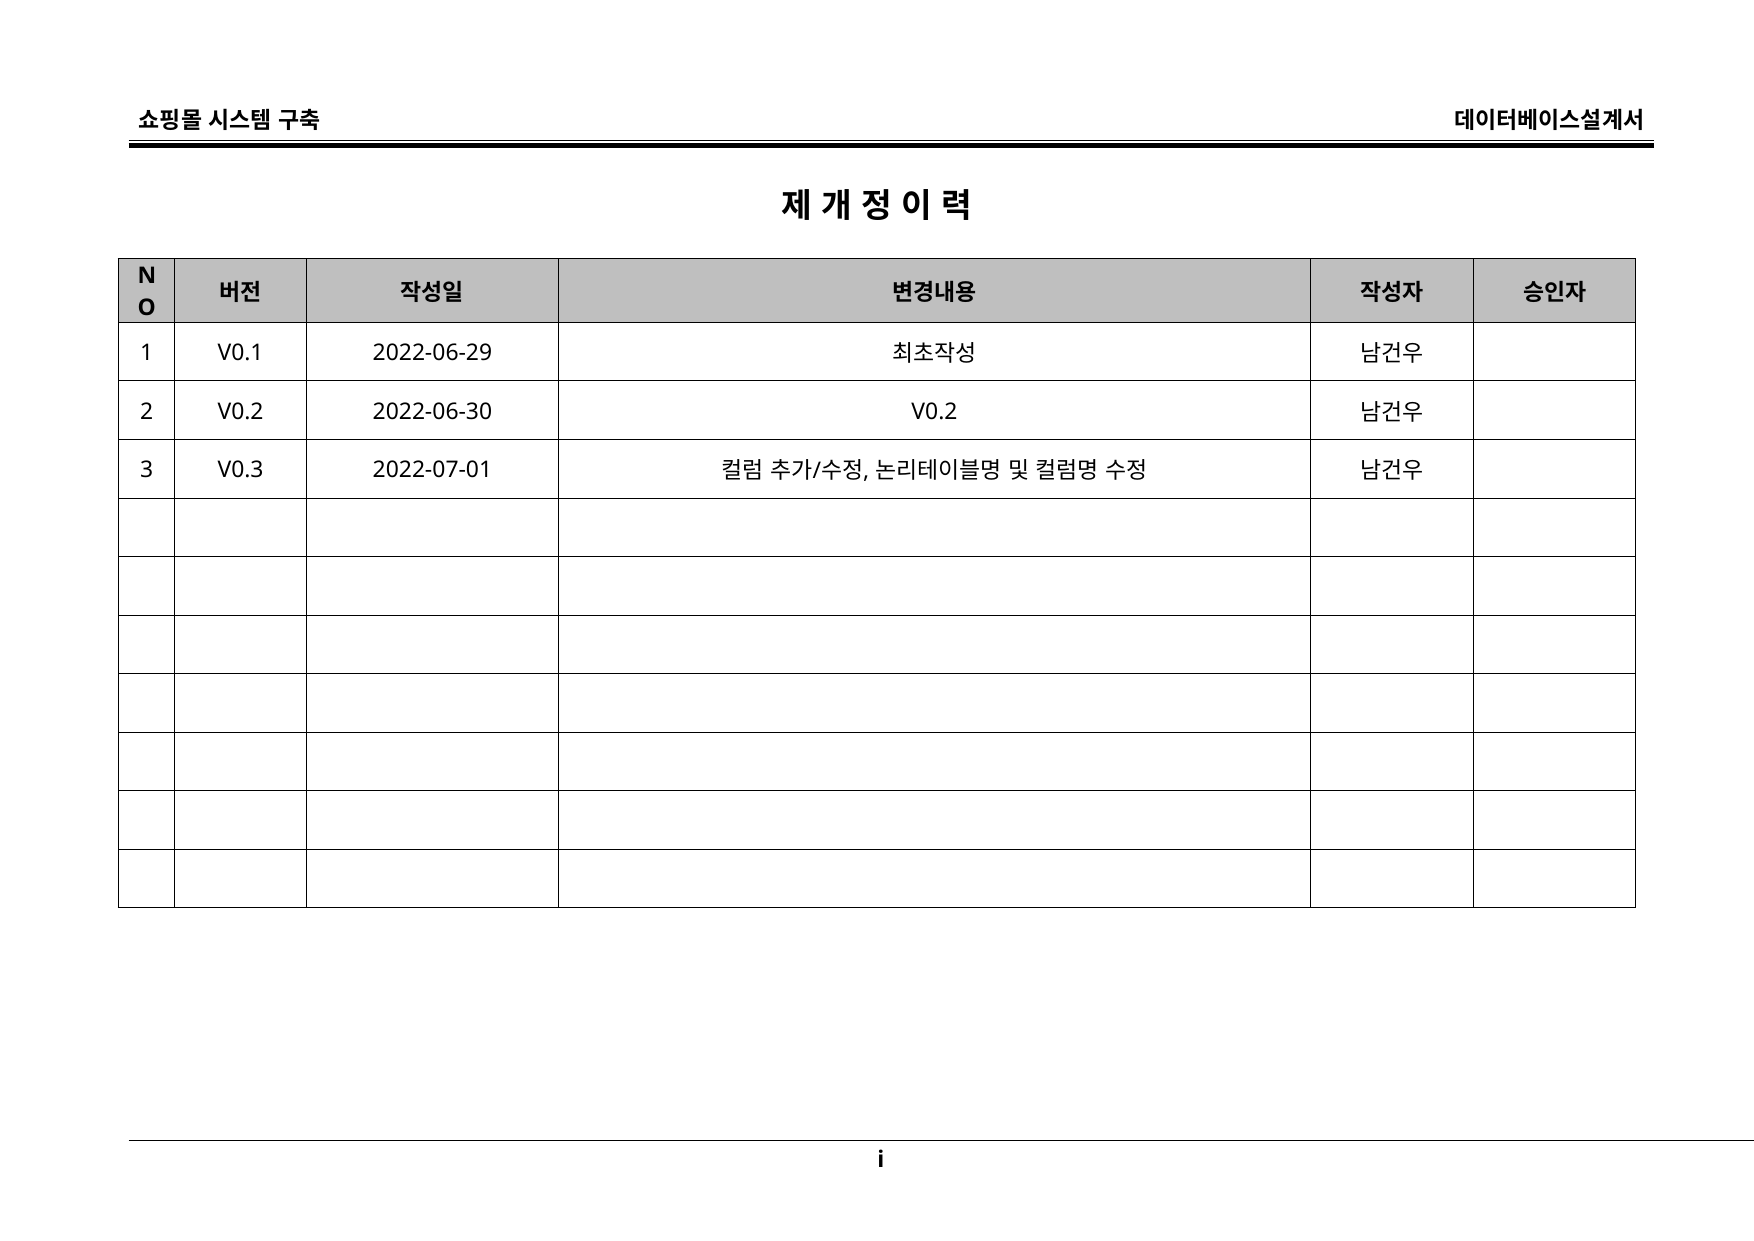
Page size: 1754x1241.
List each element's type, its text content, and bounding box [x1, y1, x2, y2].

table_header 작성일 [307, 259, 558, 322]
table_cell 2 [119, 381, 174, 439]
table_cell [307, 616, 558, 673]
table_cell [1474, 440, 1635, 497]
table_cell 2022-06-30 [307, 381, 558, 439]
table_cell [307, 850, 558, 907]
table_cell [119, 850, 174, 907]
table_cell [175, 499, 306, 556]
table_cell 남건우 [1311, 323, 1473, 380]
table_cell [1474, 557, 1635, 614]
table_cell [1311, 499, 1473, 556]
table_cell [175, 674, 306, 732]
table_cell [1474, 733, 1635, 790]
table_cell V0.2 [559, 381, 1310, 439]
table_cell 최초작성 [559, 323, 1310, 380]
table_cell 1 [119, 323, 174, 380]
table_cell [175, 616, 306, 673]
table_cell [119, 791, 174, 849]
table_cell V0.2 [175, 381, 306, 439]
table_cell [119, 674, 174, 732]
table_cell [1474, 850, 1635, 907]
table_cell [175, 557, 306, 614]
table_cell 컬럼 추가/수정, 논리테이블명 및 컬럼명 수정 [559, 440, 1310, 497]
table_header 버전 [175, 259, 306, 322]
table_cell [119, 733, 174, 790]
table_cell 남건우 [1311, 440, 1473, 497]
table_cell 2022-07-01 [307, 440, 558, 497]
table_cell [1311, 557, 1473, 614]
table_cell [119, 616, 174, 673]
table_cell [559, 733, 1310, 790]
table_cell 2022-06-29 [307, 323, 558, 380]
table_cell [119, 499, 174, 556]
table_cell [1474, 791, 1635, 849]
table_cell 3 [119, 440, 174, 497]
table_cell [175, 791, 306, 849]
table_cell [175, 733, 306, 790]
table_cell [1311, 850, 1473, 907]
table_cell [559, 791, 1310, 849]
table_cell [1311, 674, 1473, 732]
table_cell [1311, 616, 1473, 673]
table_cell [1474, 674, 1635, 732]
table_cell 남건우 [1311, 381, 1473, 439]
table_cell [175, 850, 306, 907]
table_cell [307, 791, 558, 849]
table_cell [559, 674, 1310, 732]
table_header 변경내용 [559, 259, 1310, 322]
table_header 승인자 [1474, 259, 1635, 322]
table_cell [307, 499, 558, 556]
table_header 작성자 [1311, 259, 1473, 322]
table_cell [307, 733, 558, 790]
table_cell [559, 499, 1310, 556]
table_cell [559, 557, 1310, 614]
table_cell [1474, 616, 1635, 673]
table_cell [559, 850, 1310, 907]
table_cell [1474, 323, 1635, 380]
table_header NO [119, 259, 174, 322]
text 제 개 정 이 력 [118, 179, 1636, 227]
table_cell V0.3 [175, 440, 306, 497]
table_cell [307, 557, 558, 614]
table_cell [1311, 733, 1473, 790]
table_cell [119, 557, 174, 614]
table_cell [559, 616, 1310, 673]
table_cell V0.1 [175, 323, 306, 380]
table_cell [1311, 791, 1473, 849]
table_cell [307, 674, 558, 732]
table_cell [1474, 499, 1635, 556]
table_cell [1474, 381, 1635, 439]
